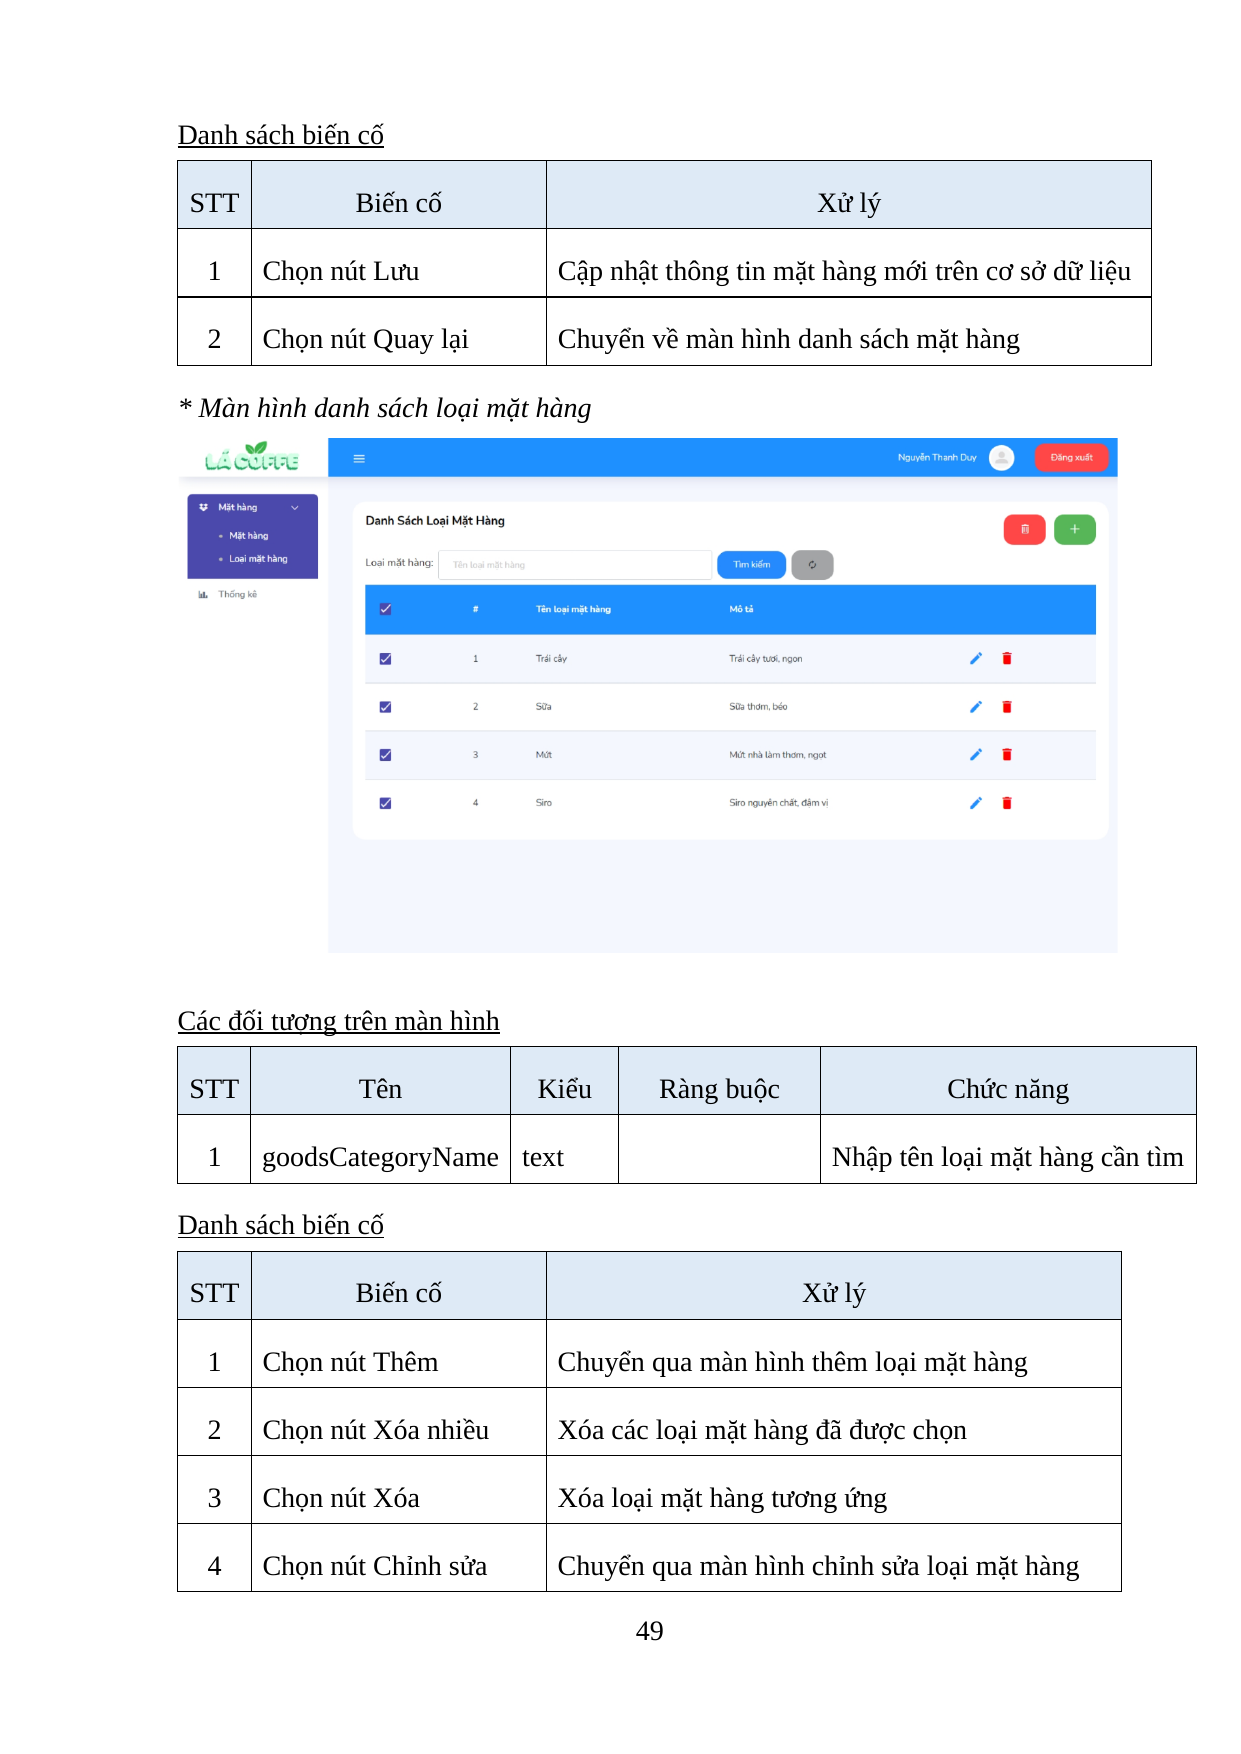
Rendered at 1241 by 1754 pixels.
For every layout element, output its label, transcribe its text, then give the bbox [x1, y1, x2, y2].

table_cell Chọn nút Xóa [252, 1456, 546, 1523]
table_cell 4 [178, 1524, 251, 1591]
table_cell Chọn nút Xóa nhiều [252, 1388, 546, 1455]
picture [177, 438, 1117, 951]
table_cell Chuyển qua màn hình chỉnh sửa loại mặt hàng [547, 1524, 1121, 1591]
table_cell goodsCategoryName [251, 1115, 510, 1182]
table_header Biến cố [252, 161, 546, 228]
table_cell 2 [178, 298, 251, 364]
table_header Tên [251, 1047, 510, 1114]
table_cell Xóa loại mặt hàng tương ứng [547, 1456, 1121, 1523]
table_header STT [178, 1047, 250, 1114]
table_header Kiểu [511, 1047, 618, 1114]
table_header Chức năng [821, 1047, 1196, 1114]
table_header STT [178, 161, 251, 228]
table_cell text [511, 1115, 618, 1182]
table_header Xử lý [547, 161, 1151, 228]
table_header Ràng buộc [619, 1047, 820, 1114]
text Danh sách biến cố [177, 118, 1122, 151]
table_header Xử lý [547, 1252, 1121, 1319]
table_cell 3 [178, 1456, 251, 1523]
table_cell Chuyển về màn hình danh sách mặt hàng [547, 298, 1151, 364]
table_cell Chọn nút Thêm [252, 1320, 546, 1387]
table_cell Chuyển qua màn hình thêm loại mặt hàng [547, 1320, 1121, 1387]
table_cell Cập nhật thông tin mặt hàng mới trên cơ sở dữ liệu [547, 229, 1151, 296]
table_header Biến cố [252, 1252, 546, 1319]
table_cell 1 [178, 1320, 251, 1387]
table_cell Nhập tên loại mặt hàng cần tìm [821, 1115, 1196, 1182]
table_cell 1 [178, 229, 251, 296]
text * Màn hình danh sách loại mặt hàng [177, 391, 1122, 423]
table_cell 1 [178, 1115, 250, 1182]
table_cell [619, 1115, 820, 1182]
table_cell 2 [178, 1388, 251, 1455]
table_cell Chọn nút Chỉnh sửa [252, 1524, 546, 1591]
table_cell Chọn nút Lưu [252, 229, 546, 296]
table_header STT [178, 1252, 251, 1319]
text Danh sách biến cố [177, 1208, 1122, 1241]
table_cell Chọn nút Quay lại [252, 298, 546, 364]
table_cell Xóa các loại mặt hàng đã được chọn [547, 1388, 1121, 1455]
